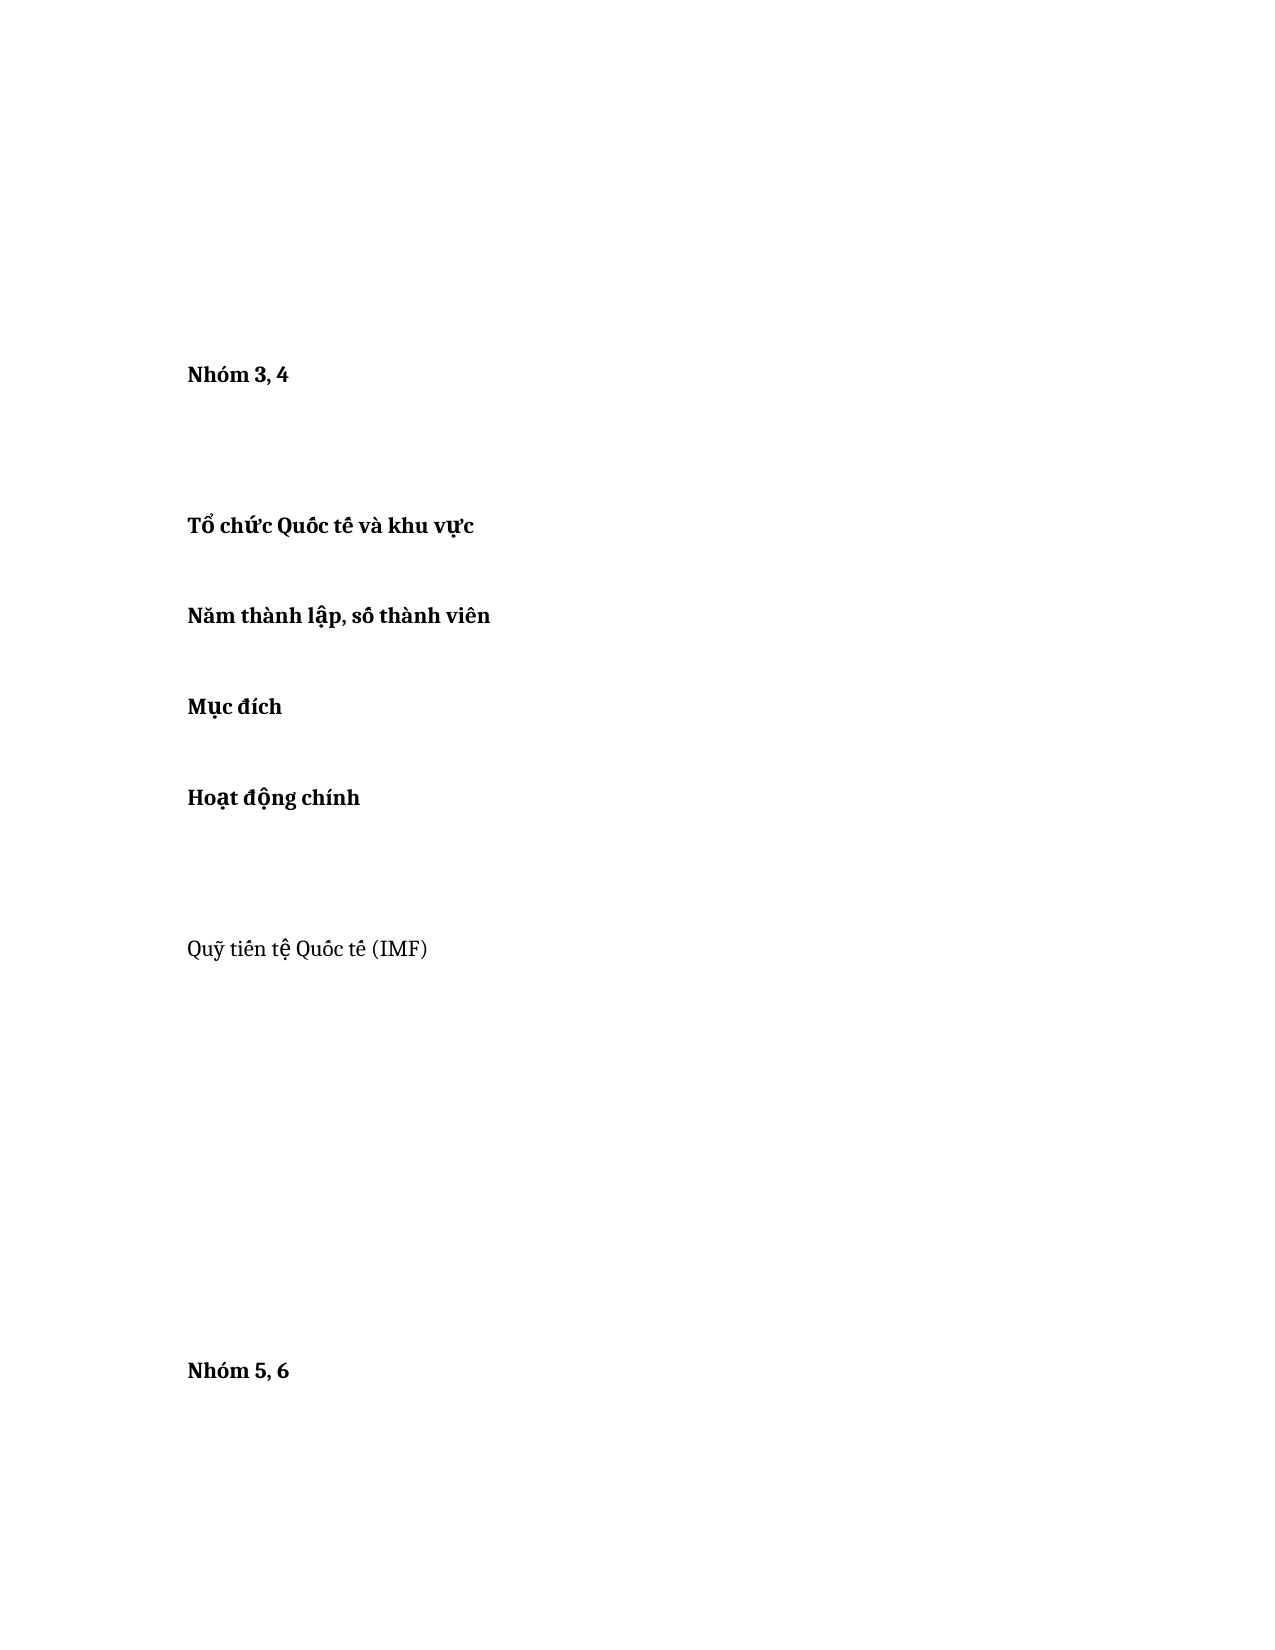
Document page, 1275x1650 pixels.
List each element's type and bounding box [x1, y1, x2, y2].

text [187, 150, 1087, 1475]
